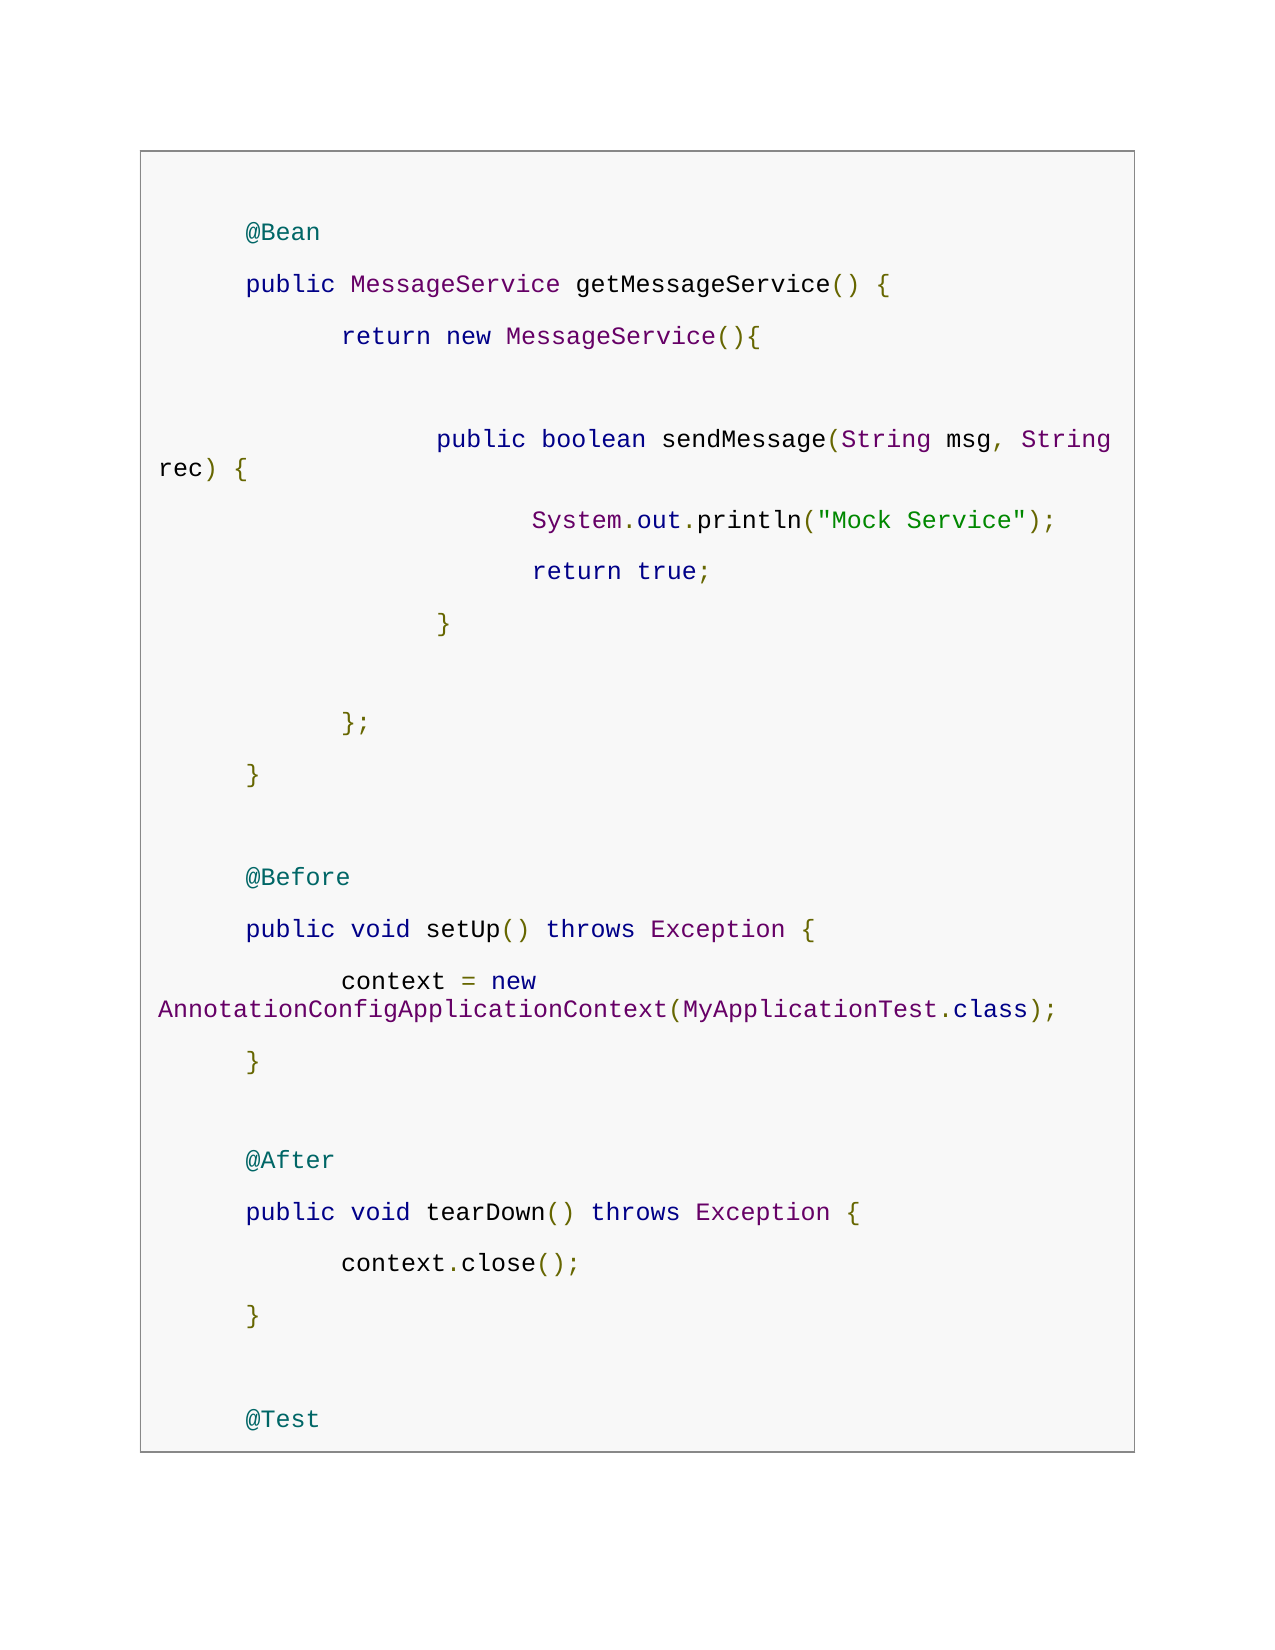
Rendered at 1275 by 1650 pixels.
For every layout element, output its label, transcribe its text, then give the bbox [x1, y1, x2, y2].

text @Test [141, 1388, 1134, 1451]
text @After [141, 1129, 1134, 1176]
text @Before [141, 847, 1134, 893]
text return new MessageService(){ [141, 305, 1134, 352]
text } [141, 743, 1134, 790]
text public void setUp() throws Exception { [141, 898, 1134, 945]
text context = new AnnotationConfigApplicationContext(MyApplicationTest.class); [141, 950, 1134, 1025]
text }; [141, 691, 1134, 738]
text } [141, 1030, 1134, 1077]
text } [141, 1284, 1134, 1331]
text System.out.println("Mock Service"); [141, 489, 1134, 536]
text public boolean sendMessage(String msg, String rec) { [141, 409, 1134, 484]
text public MessageService getMessageService() { [141, 253, 1134, 300]
text return true; [141, 541, 1134, 587]
text public void tearDown() throws Exception { [141, 1181, 1134, 1227]
text } [141, 592, 1134, 639]
text context.close(); [141, 1233, 1134, 1279]
text @Bean [141, 202, 1134, 248]
